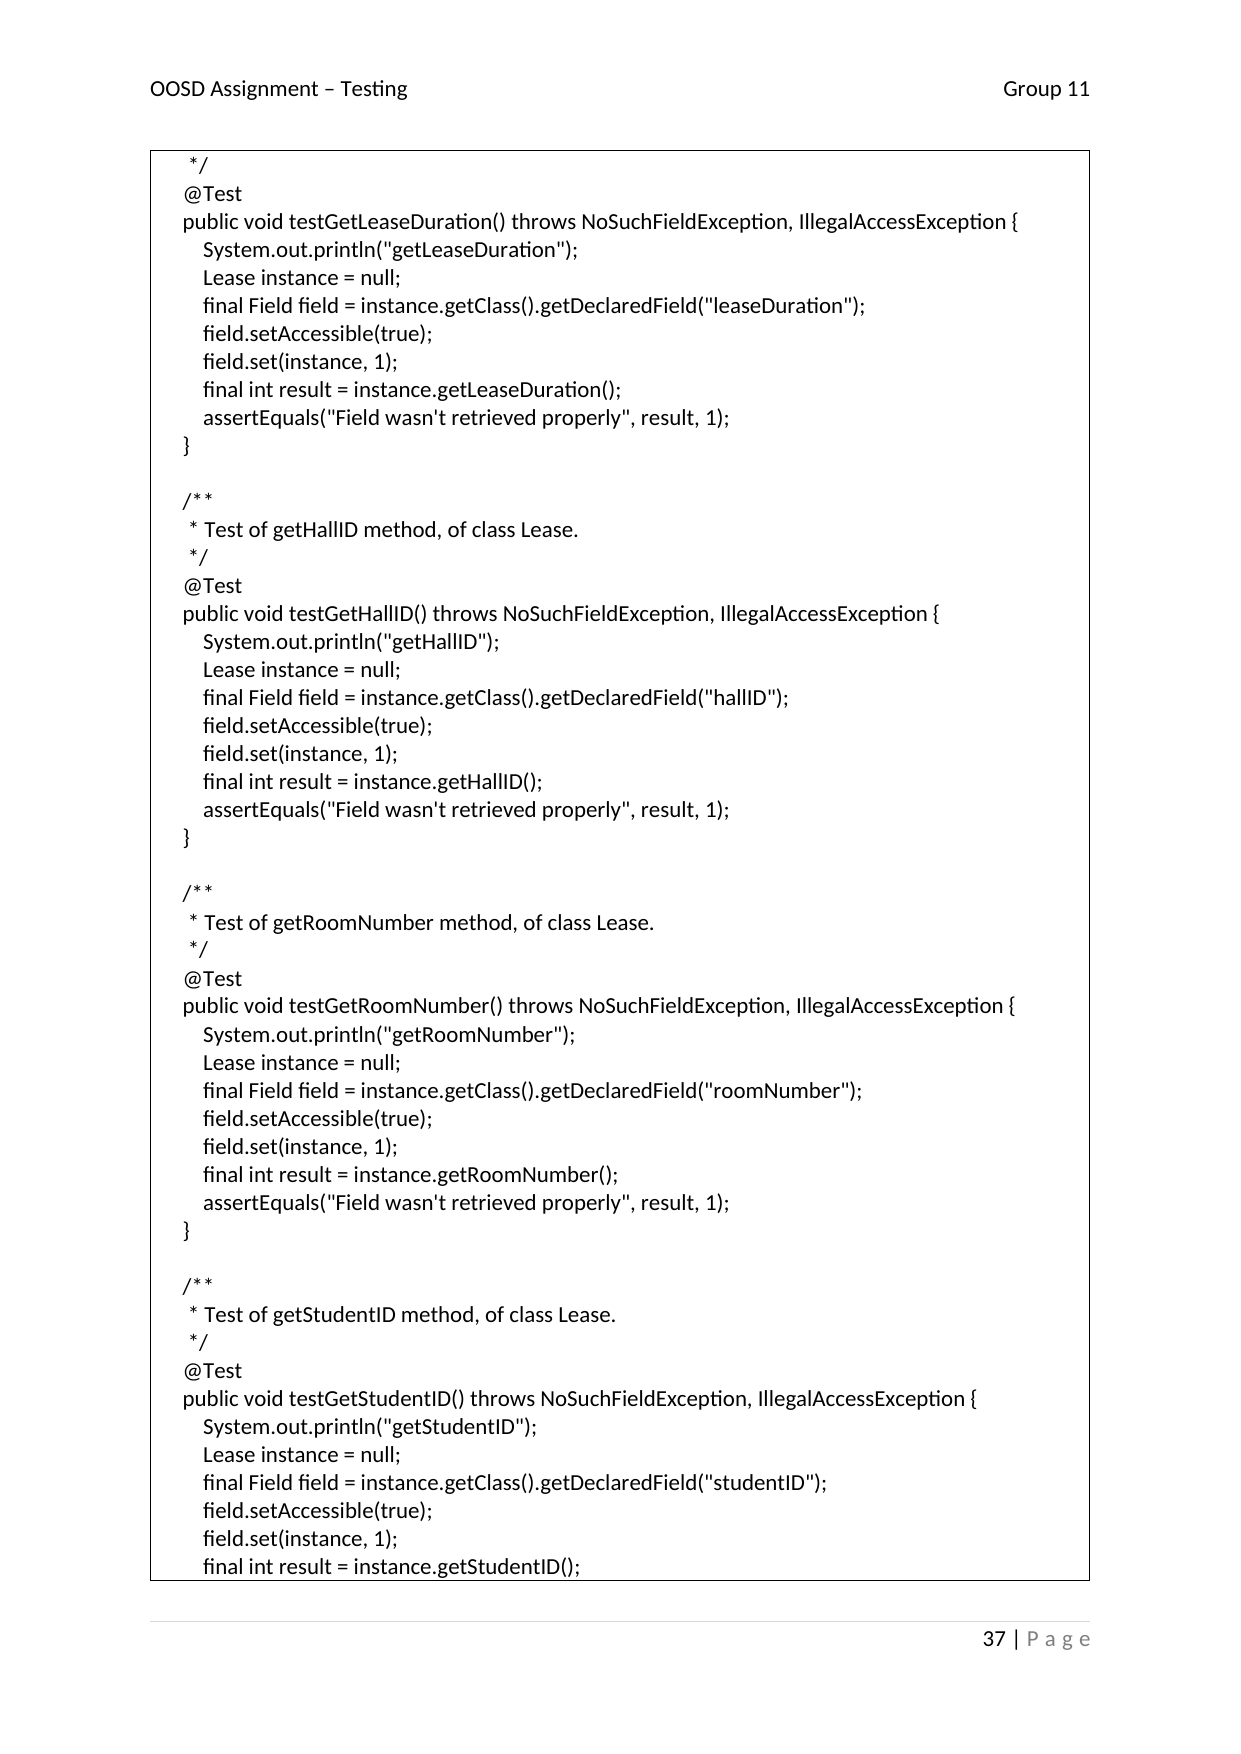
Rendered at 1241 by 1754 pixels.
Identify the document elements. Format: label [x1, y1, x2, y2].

table_header [151, 151, 1089, 1580]
